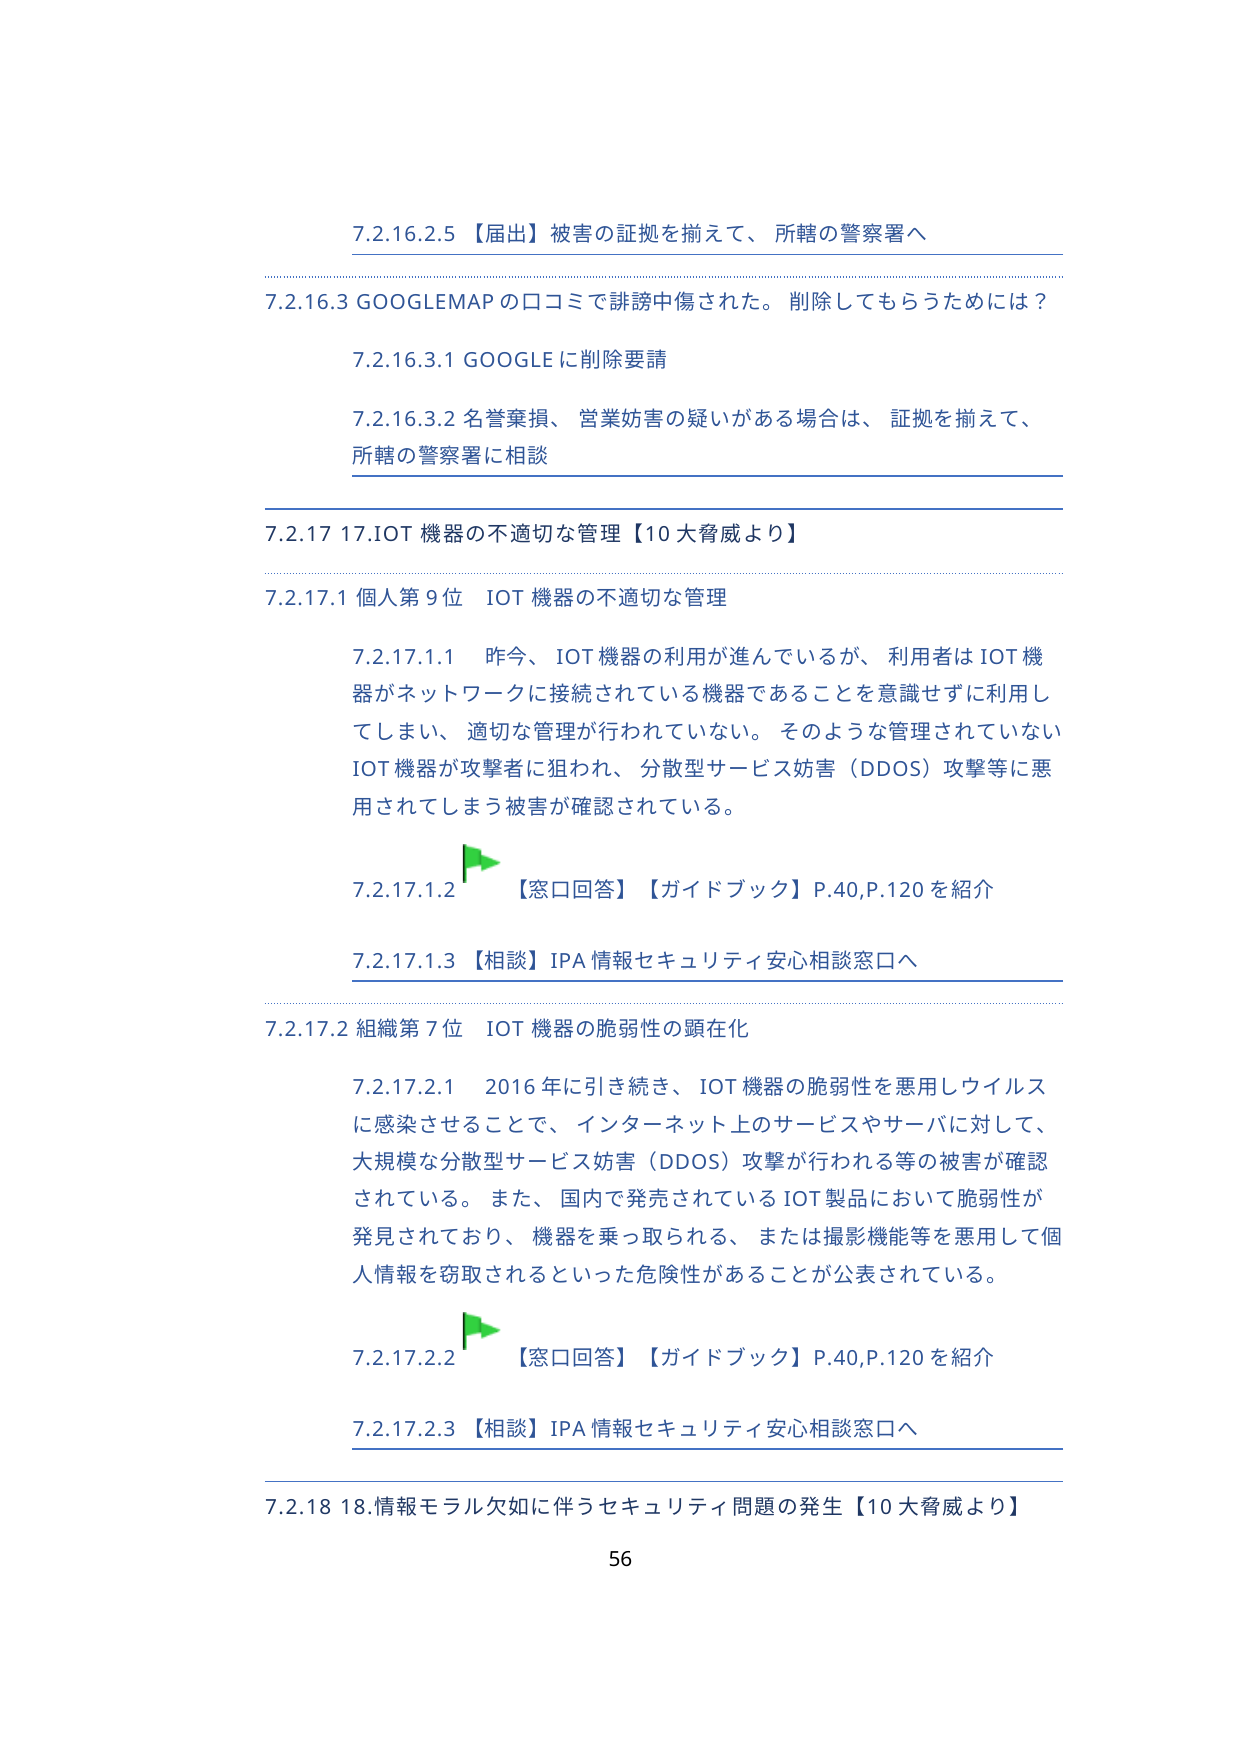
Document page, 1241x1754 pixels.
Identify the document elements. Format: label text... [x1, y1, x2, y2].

text 組織第7位 IoT 機器の脆弱性の顕在化 [265, 1003, 1063, 1046]
text 【相談】IPA情報セキュリティ安心相談窓口へ [352, 1408, 1063, 1448]
text 【窓口回答】【ガイドブック】P.40,P.120を紹介 [352, 1312, 1063, 1387]
text GoogleMapの口コミで誹謗中傷された。 削除してもらうためには？ [265, 276, 1063, 319]
text Googleに削除要請 [352, 340, 1063, 378]
text 昨今、 IoT機器の利用が進んでいるが、 利用者はIoT機器がネットワークに接続されている機器であることを意識せずに利用してしまい、 適切な管理が行われていない。 そのような管理されていないIoT機器が攻撃者に狙われ、 分散型サービス妨害（DDoS）攻撃等に悪用されてしまう被害が確認されている。 [352, 636, 1063, 824]
text 個人第9位 IoT 機器の不適切な管理 [265, 572, 1063, 616]
text 【届出】被害の証拠を揃えて、 所轄の警察署へ [352, 214, 1063, 254]
text 18.情報モラル欠如に伴うセキュリティ問題の発生【10大脅威より】 [265, 1482, 1063, 1524]
text 2016年に引き続き、 IoT機器の脆弱性を悪用しウイルスに感染させることで、 インターネット上のサービスやサーバに対して、 大規模な分散型サービス妨害（DDoS）攻撃が行われる等の被害が確認されている。 また、 国内で発売されているIoT製品において脆弱性が発見されており、 機器を乗っ取られる、 または撮影機能等を悪用して個人情報を窃取されるといった危険性があることが公表されている。 [352, 1067, 1063, 1292]
text 名誉棄損、 営業妨害の疑いがある場合は、 証拠を揃えて、 所轄の警察署に相談 [352, 398, 1063, 475]
text 17.IoT 機器の不適切な管理【10大脅威より】 [265, 510, 1063, 552]
picture [462, 1312, 501, 1350]
picture [462, 844, 501, 883]
text 【相談】IPA情報セキュリティ安心相談窓口へ [352, 941, 1063, 980]
text 【窓口回答】【ガイドブック】P.40,P.120を紹介 [352, 845, 1063, 920]
